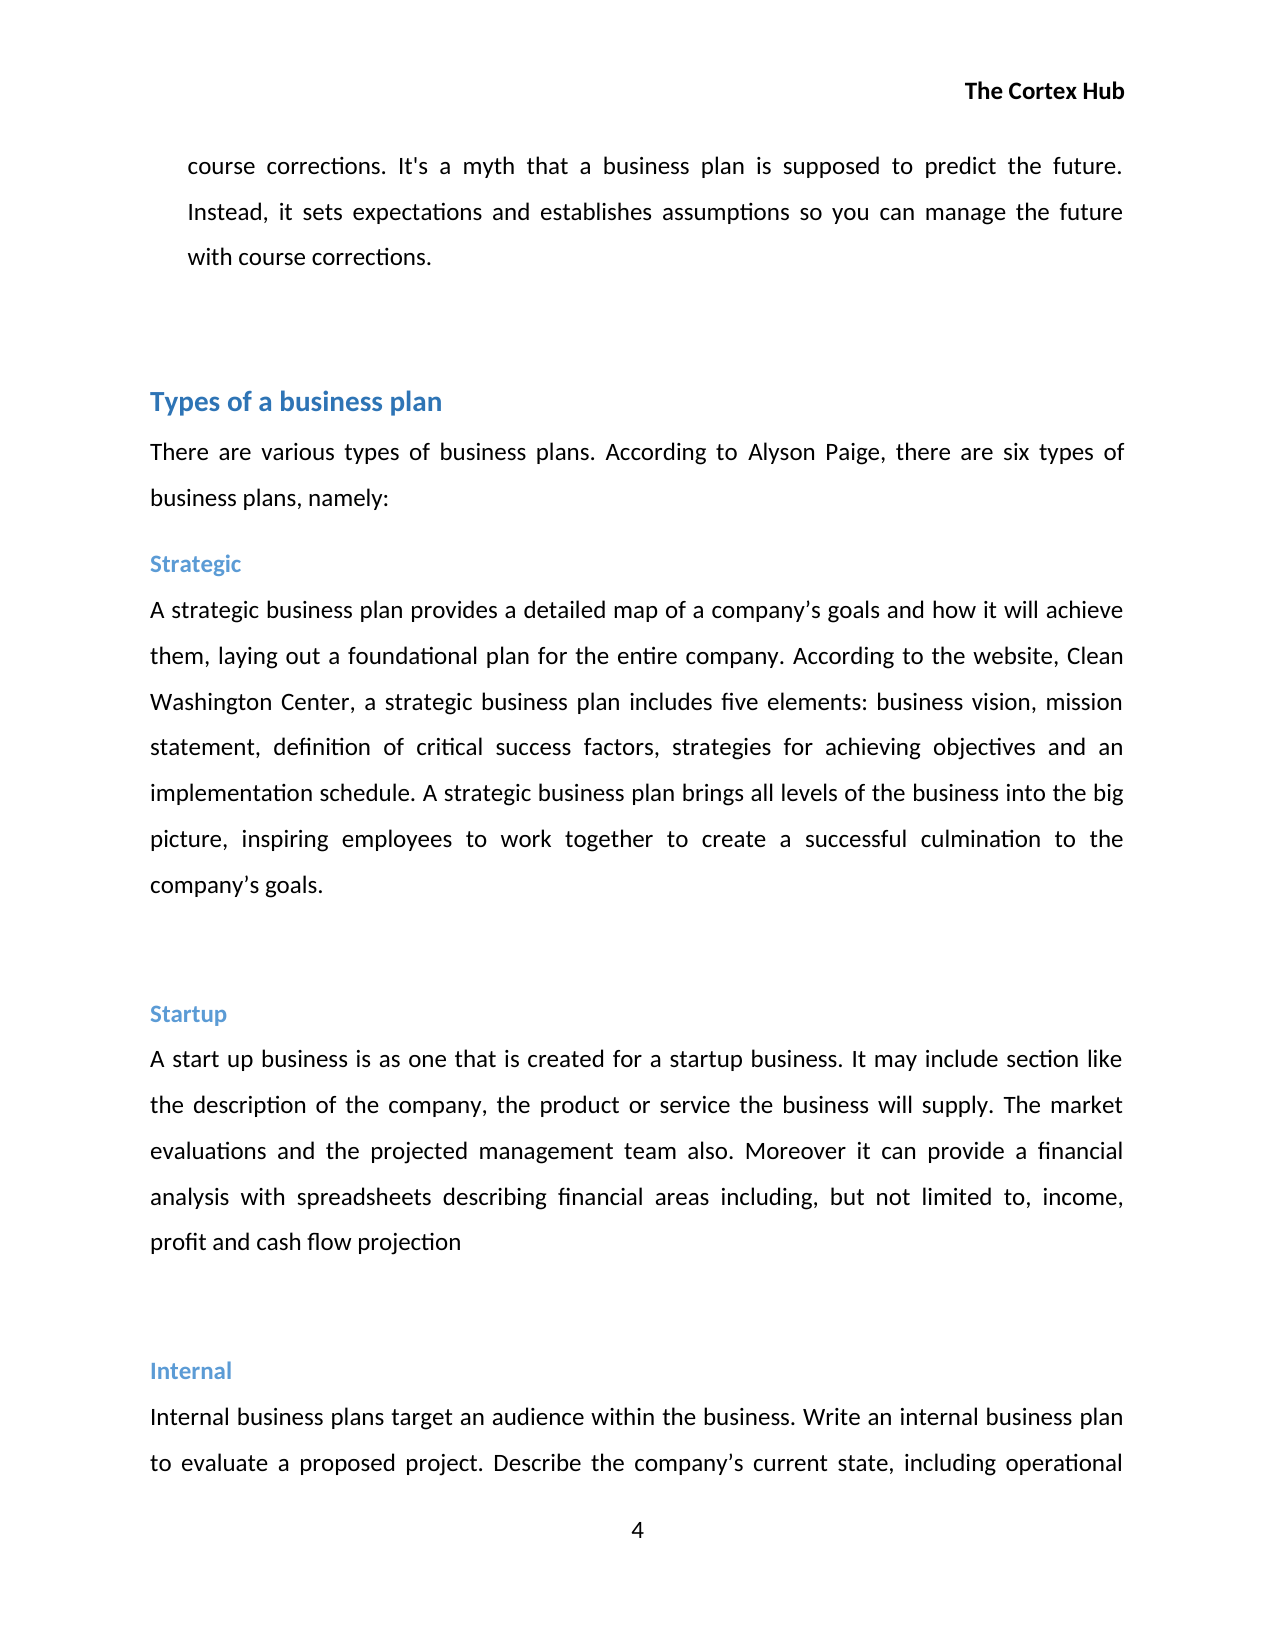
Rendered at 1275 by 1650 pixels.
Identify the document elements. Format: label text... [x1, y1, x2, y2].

text Internal [150, 1355, 1125, 1386]
text There are various types of business plans. According to Alyson Paige, there are six types of business plans, namely: [150, 436, 1125, 513]
text Strategic [150, 549, 1125, 579]
text A strategic business plan provides a detailed map of a company’s goals and how it will achieve them, laying out a foundational plan for the entire company. According to the website, Clean Washington Center, a strategic business plan includes five elements: business vision, mission statement, definition of critical success factors, strategies for achieving objectives and an implementation schedule. A strategic business plan brings all levels of the business into the big picture, inspiring employees to work together to create a successful culmination to the company’s goals. [150, 594, 1125, 899]
text Startup [150, 998, 1125, 1028]
text Types of a business plan [150, 383, 1125, 418]
